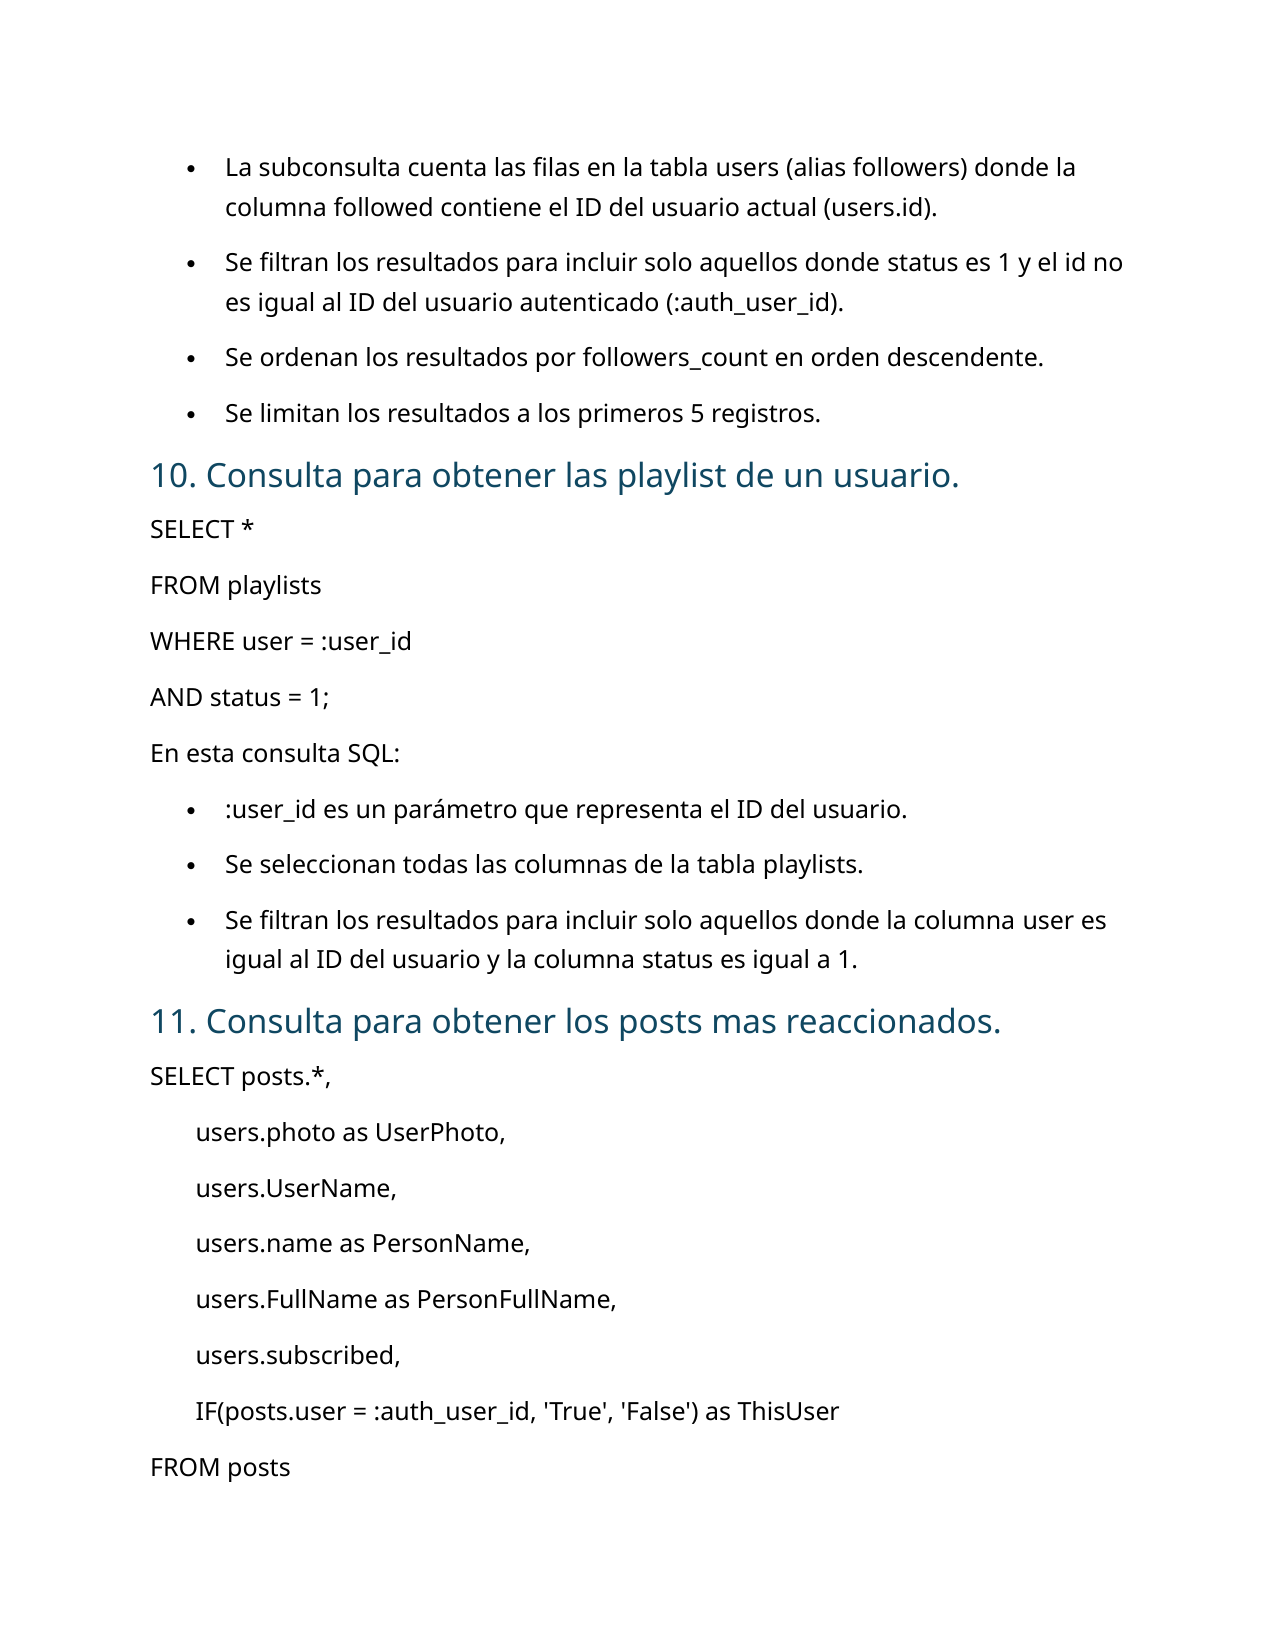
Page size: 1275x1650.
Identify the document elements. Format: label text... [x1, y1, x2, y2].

list Se limitan los resultados a los primeros 5 registros. [187, 396, 1125, 430]
list Se filtran los resultados para incluir solo aquellos donde la columna user es igual al ID del usuario y la columna status es igual a 1. [187, 903, 1125, 976]
list Se ordenan los resultados por followers_count en orden descendente. [187, 340, 1125, 374]
list :user_id es un parámetro que representa el ID del usuario. [187, 791, 1125, 825]
list Se filtran los resultados para incluir solo aquellos donde status es 1 y el id no es igual al ID del usuario autenticado (:auth_user_id). [187, 245, 1125, 318]
text users.subscribed, [150, 1338, 1125, 1372]
text SELECT * [150, 512, 1125, 546]
subtitle 10. Consulta para obtener las playlist de un usuario. [150, 452, 1125, 497]
text AND status = 1; [150, 680, 1125, 714]
list La subconsulta cuenta las filas en la tabla users (alias followers) donde la columna followed contiene el ID del usuario actual (users.id). [187, 150, 1125, 223]
text users.photo as UserPhoto, [150, 1114, 1125, 1148]
text users.FullName as PersonFullName, [150, 1282, 1125, 1316]
text En esta consulta SQL: [150, 736, 1125, 769]
subtitle 11. Consulta para obtener los posts mas reaccionados. [150, 998, 1125, 1043]
text SELECT posts.*, [150, 1058, 1125, 1093]
text WHERE user = :user_id [150, 624, 1125, 658]
text FROM posts [150, 1449, 1125, 1483]
text users.UserName, [150, 1170, 1125, 1204]
text FROM playlists [150, 568, 1125, 602]
text users.name as PersonName, [150, 1226, 1125, 1260]
list Se seleccionan todas las columnas de la tabla playlists. [187, 847, 1125, 881]
text IF(posts.user = :auth_user_id, 'True', 'False') as ThisUser [150, 1393, 1125, 1428]
